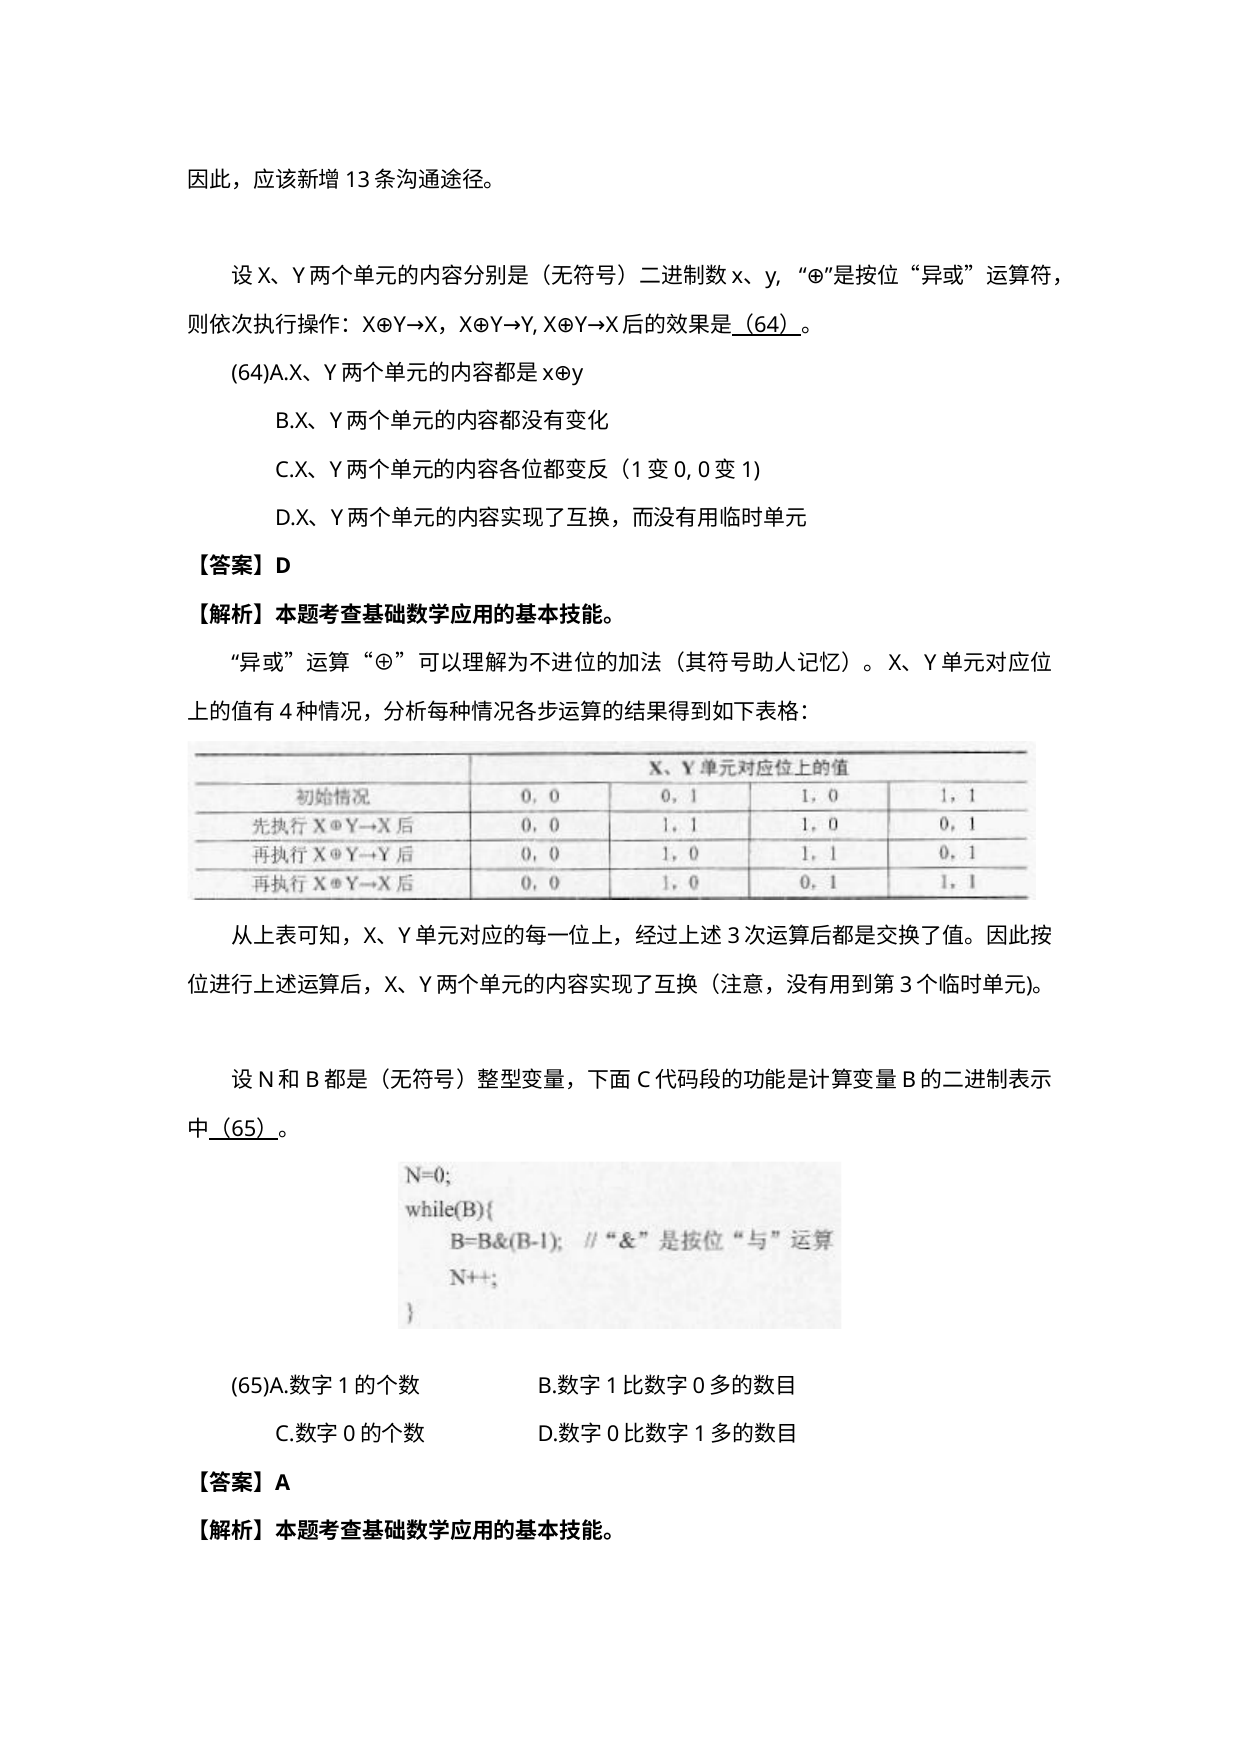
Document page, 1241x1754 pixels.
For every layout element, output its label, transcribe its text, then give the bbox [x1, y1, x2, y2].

text 设N和B都是（无符号）整型变量，下面C代码段的功能是计算变量B的二进制表示中（65）。 [187, 1062, 1053, 1143]
text (64)A.X、Y两个单元的内容都是x⊕y [187, 355, 1053, 387]
text 【解析】本题考查基础数学应用的基本技能。 [187, 1513, 1053, 1545]
text C.数字0的个数 D.数字0比数字1多的数目 [231, 1416, 1053, 1448]
picture [187, 741, 1036, 900]
text B.X、Y两个单元的内容都没有变化 [231, 403, 1053, 436]
picture [397, 1159, 843, 1329]
text D.X、Y两个单元的内容实现了互换，而没有用临时单元 [187, 500, 1053, 532]
text 【答案】D [187, 548, 1053, 581]
text C.X、Y两个单元的内容各位都变反（1变0, 0变1) [231, 451, 1053, 484]
text 【答案】A [187, 1464, 1053, 1497]
text 【解析】本题考查基础数学应用的基本技能。 [187, 596, 1053, 629]
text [187, 162, 1053, 194]
text 设X、Y两个单元的内容分别是（无符号）二进制数x、y, “⊕”是按位“异或”运算符，则依次执行操作：X⊕Y→X，X⊕Y→Y, X⊕Y→X后的效果是（64）。 [187, 258, 1053, 339]
text (65)A.数字1的个数 B.数字1比数字0多的数目 [187, 1368, 1053, 1400]
text 从上表可知，X、Y单元对应的每一位上，经过上述3次运算后都是交换了值。因此按位进行上述运算后，X、Y两个单元的内容实现了互换（注意，没有用到第3个临时单元)。 [187, 918, 1053, 999]
text “异或”运算“⊕”可以理解为不进位的加法（其符号助人记忆）。X、Y单元对应位上的值有4种情况，分析每种情况各步运算的结果得到如下表格： [187, 645, 1053, 726]
